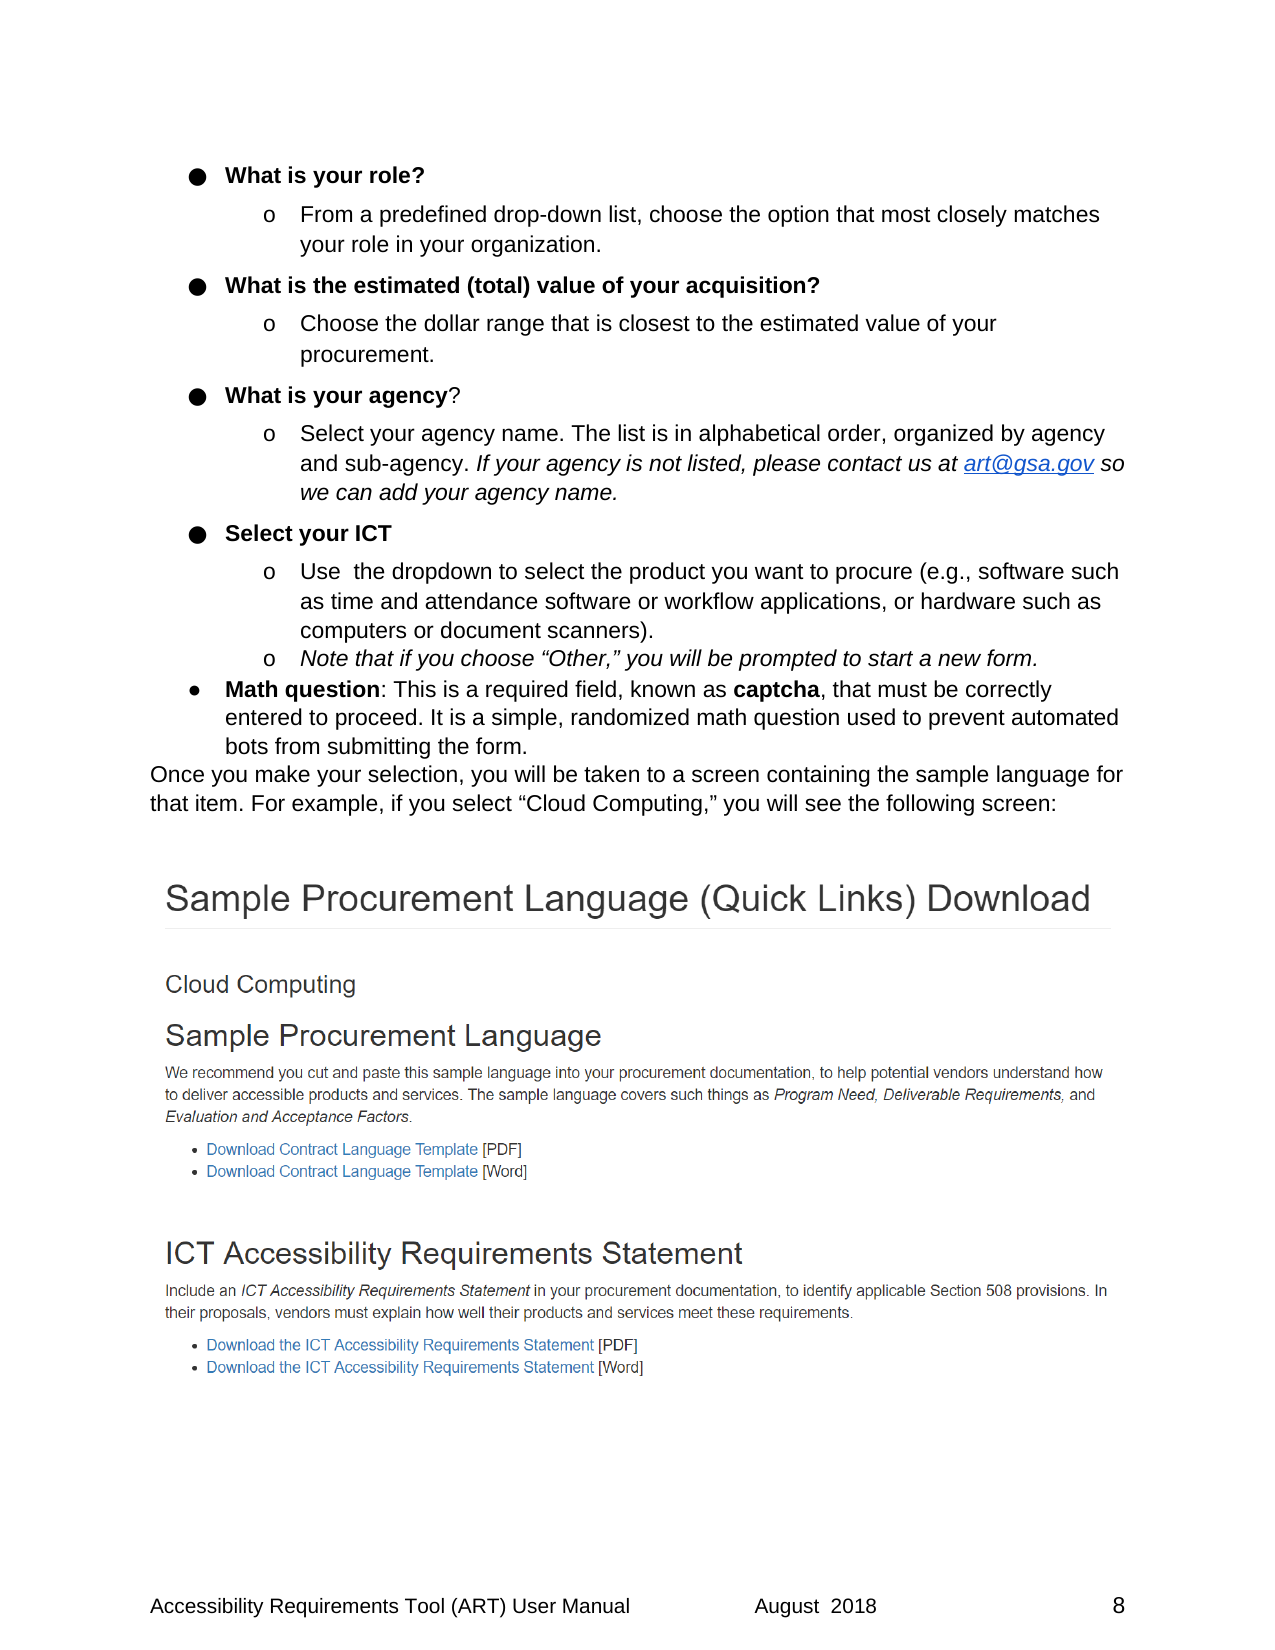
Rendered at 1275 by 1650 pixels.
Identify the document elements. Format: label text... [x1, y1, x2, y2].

picture [150, 863, 1125, 1382]
list From a predefined drop-down list, choose the option that most closely matches your role in your organization. [262, 201, 1125, 257]
list Math question: This is a required field, known as captcha, that must be correctly entered to proceed. It is a simple, randomized math question used to prevent automated bots from submitting the form. [187, 676, 1125, 759]
list Choose the dollar range that is closest to the estimated value of your procurement. [262, 310, 1125, 367]
list Use the dropdown to select the product you want to procure (e.g., software such as time and attendance software or workflow applications, or hardware such as computers or document scanners). [262, 558, 1125, 643]
list What is your role? [187, 150, 1125, 197]
list What is the estimated (total) value of your acquisition? [187, 259, 1125, 307]
list Select your agency name. The list is in alphabetical order, organized by agency and sub-agency. If your agency is not listed, please contact us at art@gsa.gov so we can add your agency name. [262, 420, 1125, 505]
list What is your agency? [187, 369, 1125, 416]
list Note that if you choose “Other,” you will be prompted to start a new form. [262, 645, 1125, 673]
list Select your ICT [187, 507, 1125, 554]
text Once you make your selection, you will be taken to a screen containing the sample language for that item. For example, if you select “Cloud Computing,” you will see the following screen: [150, 761, 1125, 816]
